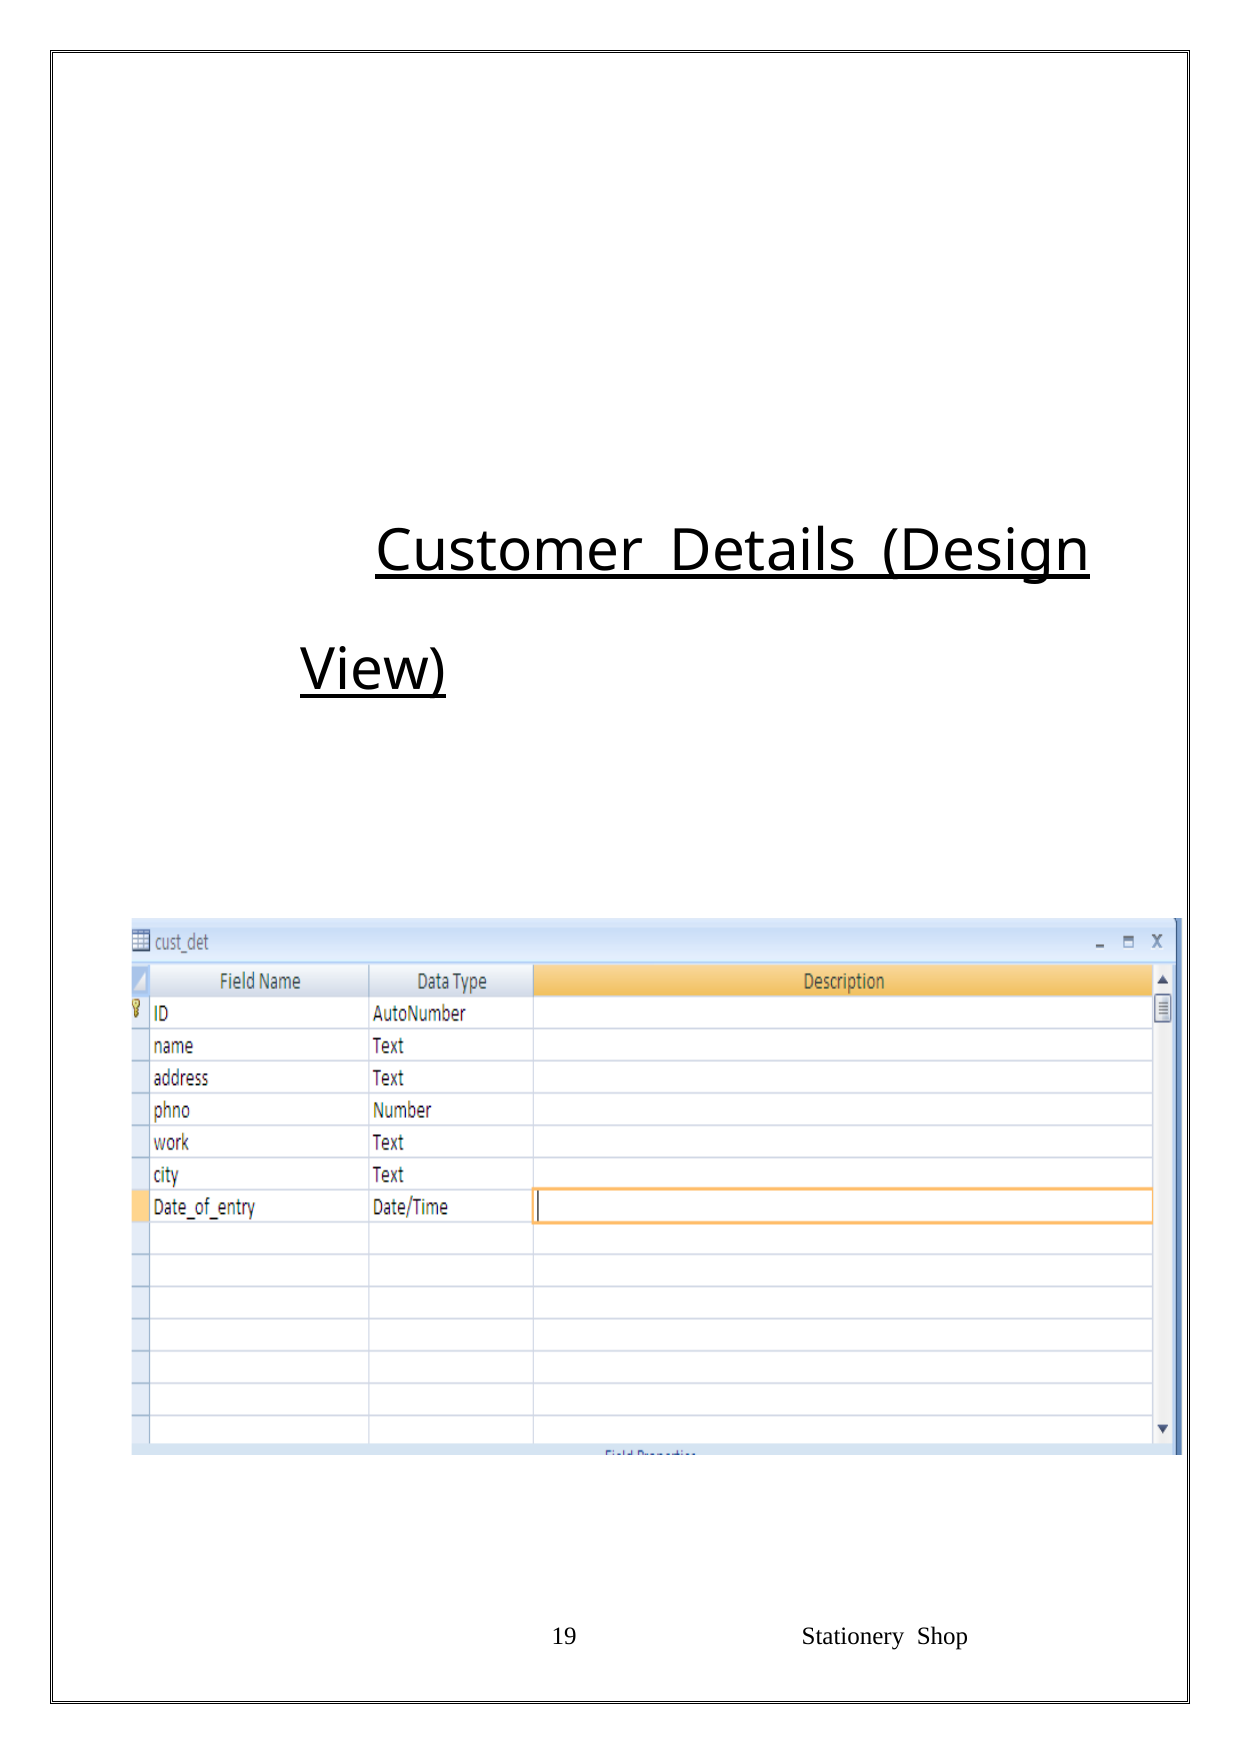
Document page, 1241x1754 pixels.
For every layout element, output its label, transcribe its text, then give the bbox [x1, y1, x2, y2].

text Customer Details (Design View) [300, 507, 1090, 706]
picture [131, 918, 1184, 1455]
